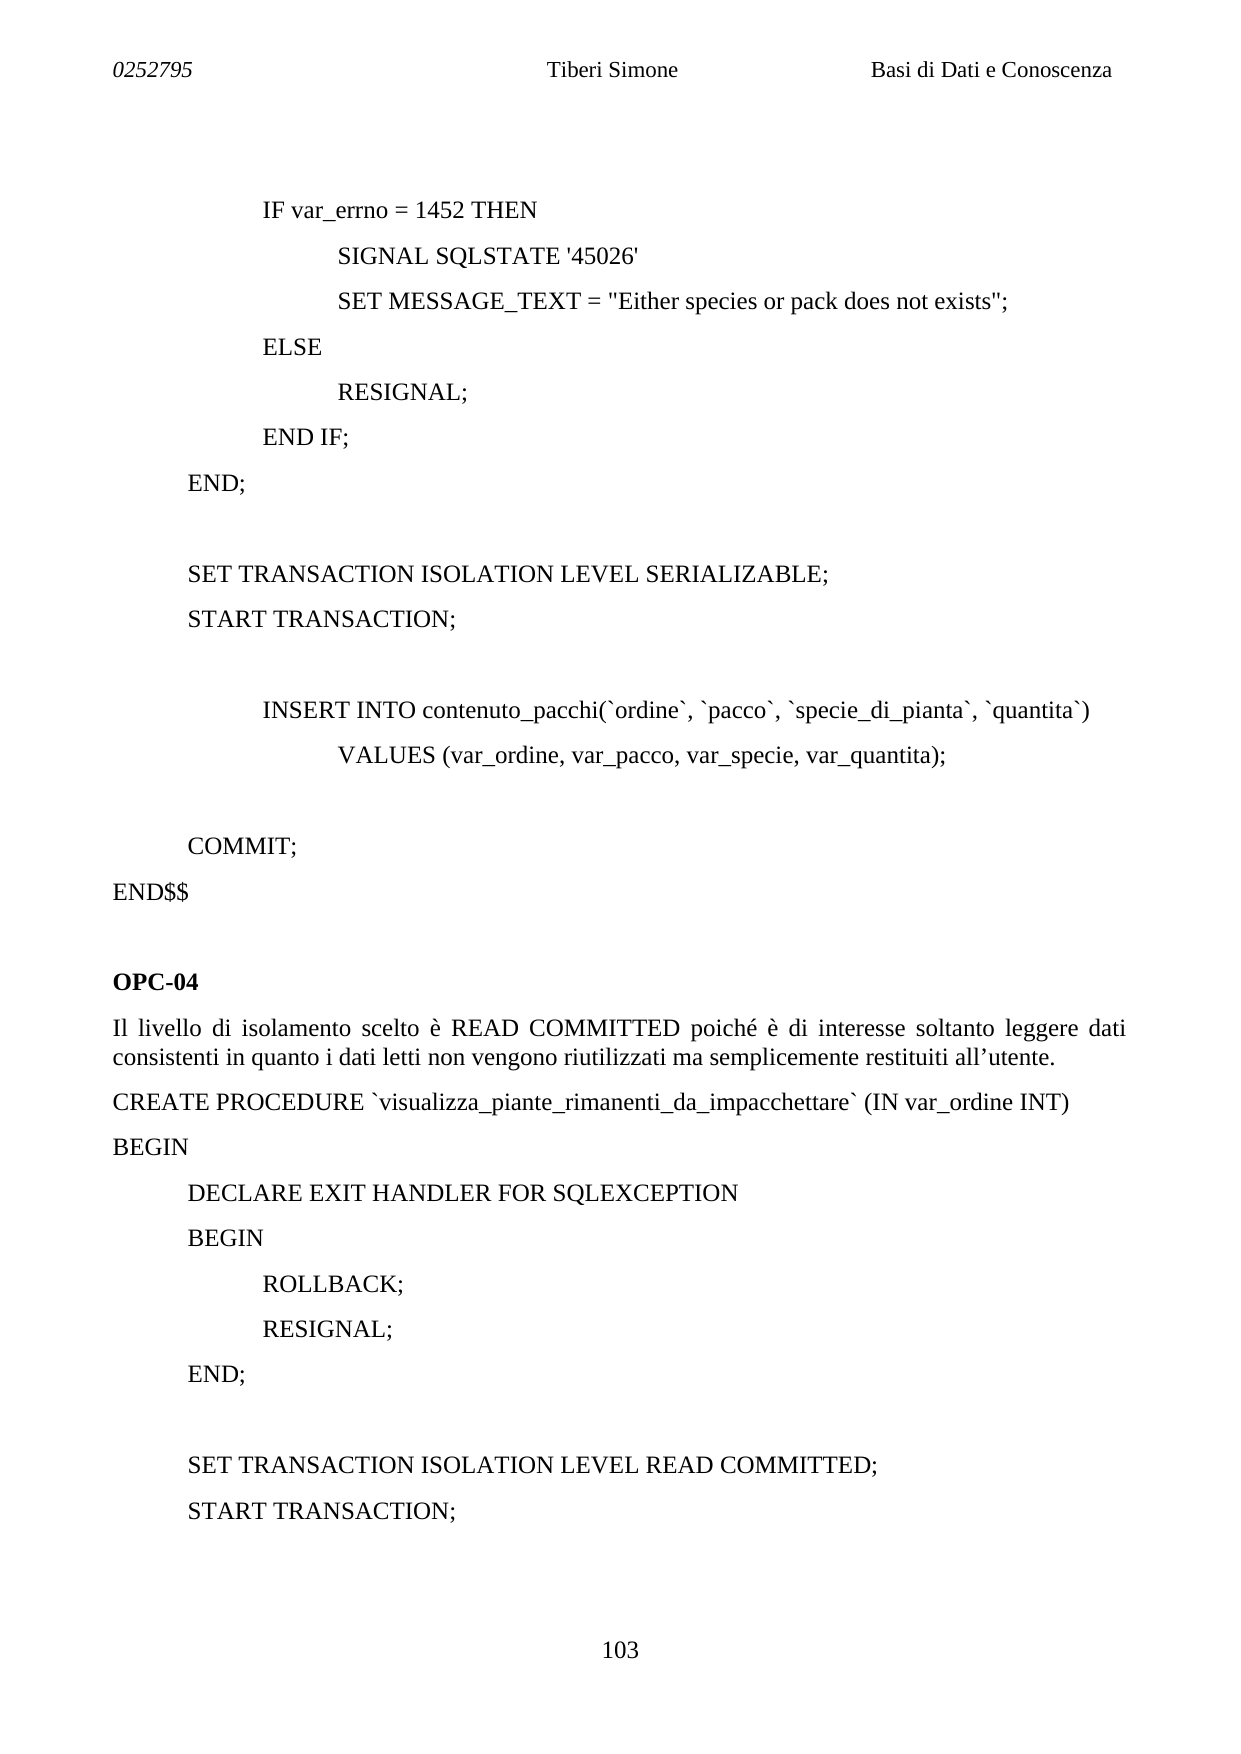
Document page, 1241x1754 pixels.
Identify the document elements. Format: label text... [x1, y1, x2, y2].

text SET TRANSACTION ISOLATION LEVEL READ COMMITTED; [112, 1450, 1128, 1479]
text SET MESSAGE_TEXT = "Either species or pack does not exists"; [262, 286, 1128, 315]
text COMMIT; [112, 831, 1128, 860]
text ROLLBACK; [112, 1269, 1128, 1297]
text IF var_errno = 1452 THEN [112, 195, 1128, 224]
text RESIGNAL; [112, 1314, 1128, 1343]
text START TRANSACTION; [112, 1496, 1128, 1524]
text SET TRANSACTION ISOLATION LEVEL SERIALIZABLE; [112, 559, 1128, 587]
text BEGIN [112, 1132, 1128, 1161]
text END; [112, 468, 1128, 497]
text VALUES (var_ordine, var_pacco, var_specie, var_quantita); [262, 740, 1128, 769]
text RESIGNAL; [112, 377, 1128, 406]
text SIGNAL SQLSTATE '45026' [112, 241, 1128, 269]
text END IF; [112, 422, 1128, 451]
text INSERT INTO contenuto_pacchi(`ordine`, `pacco`, `specie_di_pianta`, `quantita`) [112, 695, 1128, 724]
text Il livello di isolamento scelto è READ COMMITTED poiché è di interesse soltanto leggere dati consistenti in quanto i dati letti non vengono riutilizzati ma semplicemente restituiti all’utente. [112, 1013, 1128, 1070]
text OPC-04 [112, 967, 1128, 996]
text END; [112, 1359, 1128, 1388]
text END$$ [112, 877, 1128, 905]
text CREATE PROCEDURE `visualizza_piante_rimanenti_da_impacchettare` (IN var_ordine INT) [112, 1087, 1128, 1116]
text START TRANSACTION; [112, 604, 1128, 633]
text BEGIN [112, 1223, 1128, 1252]
text DECLARE EXIT HANDLER FOR SQLEXCEPTION [112, 1178, 1128, 1207]
text ELSE [112, 332, 1128, 360]
